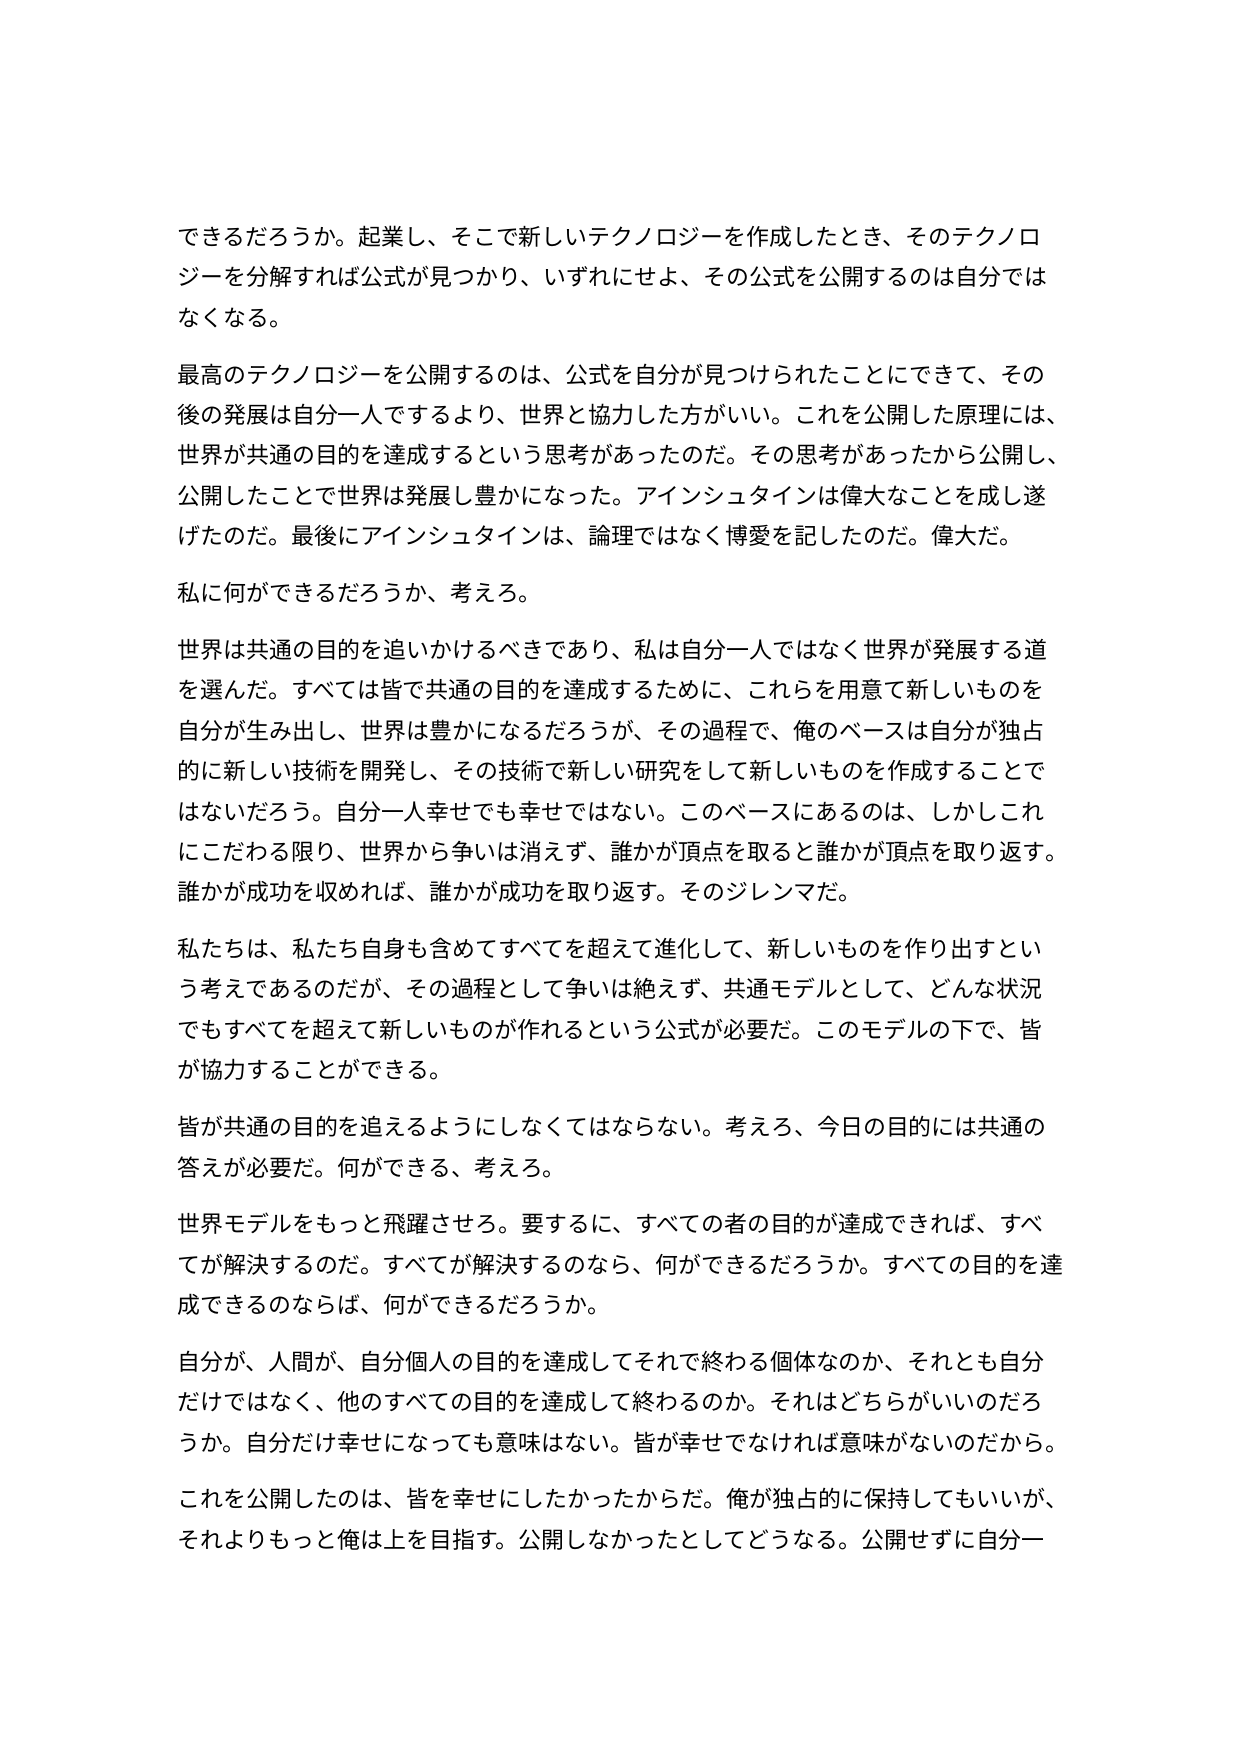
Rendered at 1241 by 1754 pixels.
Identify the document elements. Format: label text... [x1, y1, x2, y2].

text 私たちは、私たち自身も含めてすべてを超えて進化して、新しいものを作り出すという考えであるのだが、その過程として争いは絶えず、共通モデルとして、どんな状況でもすべてを超えて新しいものが作れるという公式が必要だ。このモデルの下で、皆が協力することができる。 [177, 929, 1063, 1088]
text 世界モデルをもっと飛躍させろ。要するに、すべての者の目的が達成できれば、すべてが解決するのだ。すべてが解決するのなら、何ができるだろうか。すべての目的を達成できるのならば、何ができるだろうか。 [177, 1204, 1063, 1322]
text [177, 1479, 1063, 1557]
text 最高のテクノロジーを公開するのは、公式を自分が見つけられたことにできて、その後の発展は自分一人でするより、世界と協力した方がいい。これを公開した原理には、世界が共通の目的を達成するという思考があったのだ。その思考があったから公開し、公開したことで世界は発展し豊かになった。アインシュタインは偉大なことを成し遂げたのだ。最後にアインシュタインは、論理ではなく博愛を記したのだ。偉大だ。 [177, 354, 1063, 553]
text 皆が共通の目的を追えるようにしなくてはならない。考えろ、今日の目的には共通の答えが必要だ。何ができる、考えろ。 [177, 1107, 1063, 1185]
text 世界は共通の目的を追いかけるべきであり、私は自分一人ではなく世界が発展する道を選んだ。すべては皆で共通の目的を達成するために、これらを用意て新しいものを自分が生み出し、世界は豊かになるだろうが、その過程で、俺のベースは自分が独占的に新しい技術を開発し、その技術で新しい研究をして新しいものを作成することではないだろう。自分一人幸せでも幸せではない。このベースにあるのは、しかしこれにこだわる限り、世界から争いは消えず、誰かが頂点を取ると誰かが頂点を取り返す。誰かが成功を収めれば、誰かが成功を取り返す。そのジレンマだ。 [177, 629, 1063, 909]
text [177, 217, 1063, 335]
text 自分が、人間が、自分個人の目的を達成してそれで終わる個体なのか、それとも自分だけではなく、他のすべての目的を達成して終わるのか。それはどちらがいいのだろうか。自分だけ幸せになっても意味はない。皆が幸せでなければ意味がないのだから。 [177, 1342, 1063, 1460]
text 私に何ができるだろうか、考えろ。 [177, 573, 1063, 610]
